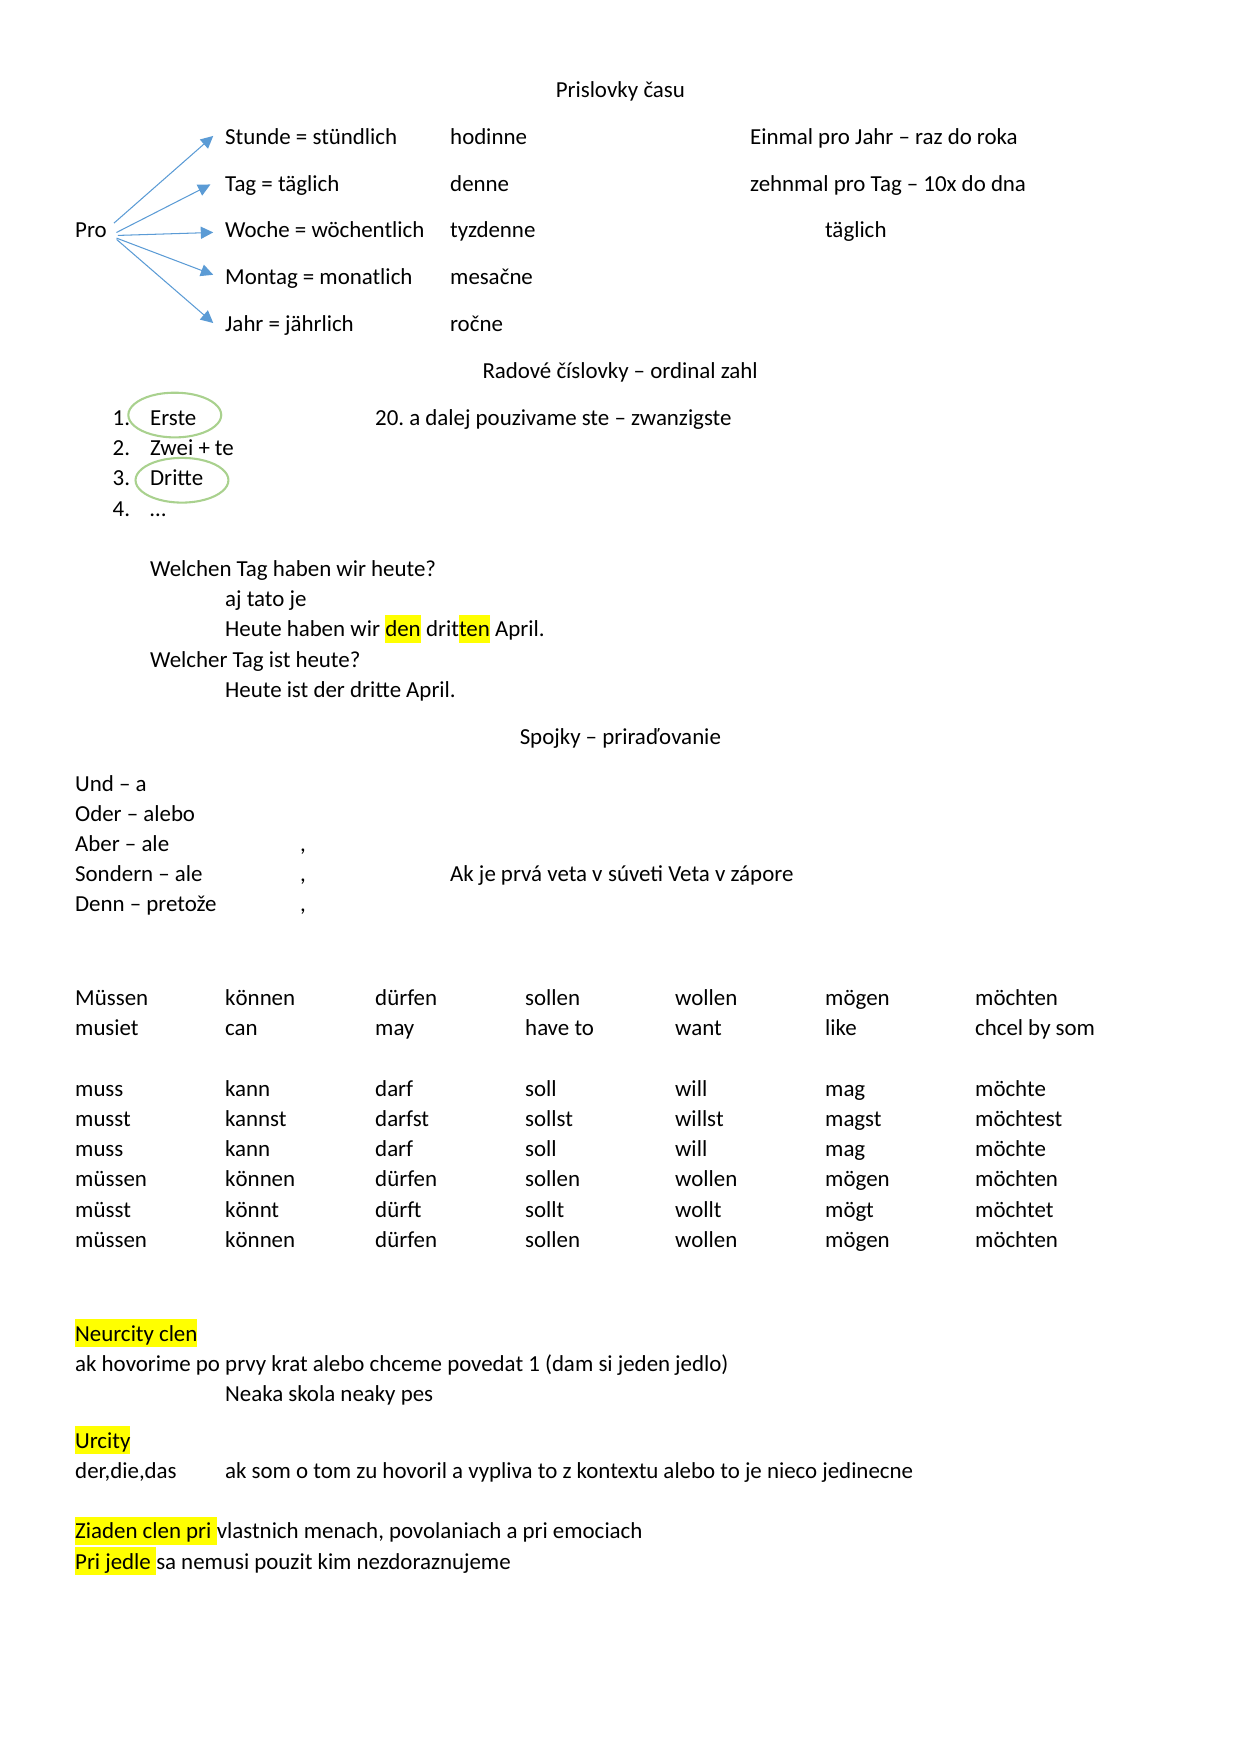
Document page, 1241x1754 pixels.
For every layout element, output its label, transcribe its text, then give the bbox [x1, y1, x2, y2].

text Tag = täglich denne zehnmal pro Tag – 10x do dna [150, 169, 1165, 197]
text Stunde = stündlich hodinne Einmal pro Jahr – raz do roka [150, 122, 1165, 150]
list Dritte [112, 463, 147, 492]
text Montag = monatlich mesačne [150, 262, 1165, 291]
text Pro Woche = wöchentlich tyzdenne täglich [75, 216, 1165, 244]
list Erste 20. a dalej pouzivame ste – zwanzigste [212, 403, 1165, 431]
text Müssen können dürfen sollen wollen mögen möchten musiet can may have to want like chcel by som muss kann darf soll will mag möchte musst kannst darfst sollst willst magst möchtest muss kann darf soll will mag möchte müssen können dürfen sollen wollen mögen möchten müsst könnt dürft sollt wollt mögt möchtet müssen können dürfen sollen wollen mögen möchten [75, 983, 1165, 1253]
list Dritte [137, 463, 227, 492]
text Spojky – priraďovanie [75, 722, 1165, 750]
list … Welchen Tag haben wir heute? aj tato je Heute haben wir den dritten April. Welcher Tag ist heute? Heute ist der dritte April. [112, 494, 1165, 703]
list Dritte [217, 463, 1165, 492]
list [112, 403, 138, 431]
text Urcity der,die,das ak som o tom zu hovoril a vypliva to z kontextu alebo to je nieco jedinecne Ziaden clen pri vlastnich menach, povolaniach a pri emociach Pri jedle sa nemusi pouzit kim nezdoraznujeme [75, 1426, 1165, 1575]
text Jahr = jährlich ročne [150, 309, 1165, 337]
text Und – a Oder – alebo Aber – ale , Sondern – ale , Ak je prvá veta v súveti Veta v zápore Denn – pretože , [75, 769, 1165, 918]
text Prislovky času [75, 75, 1165, 103]
list Zwei + te [112, 433, 1165, 461]
text Radové číslovky – ordinal zahl [75, 356, 1165, 384]
text Neurcity clen ak hovorime po prvy krat alebo chceme povedat 1 (dam si jeden jedlo) Neaka skola neaky pes [75, 1319, 1165, 1407]
